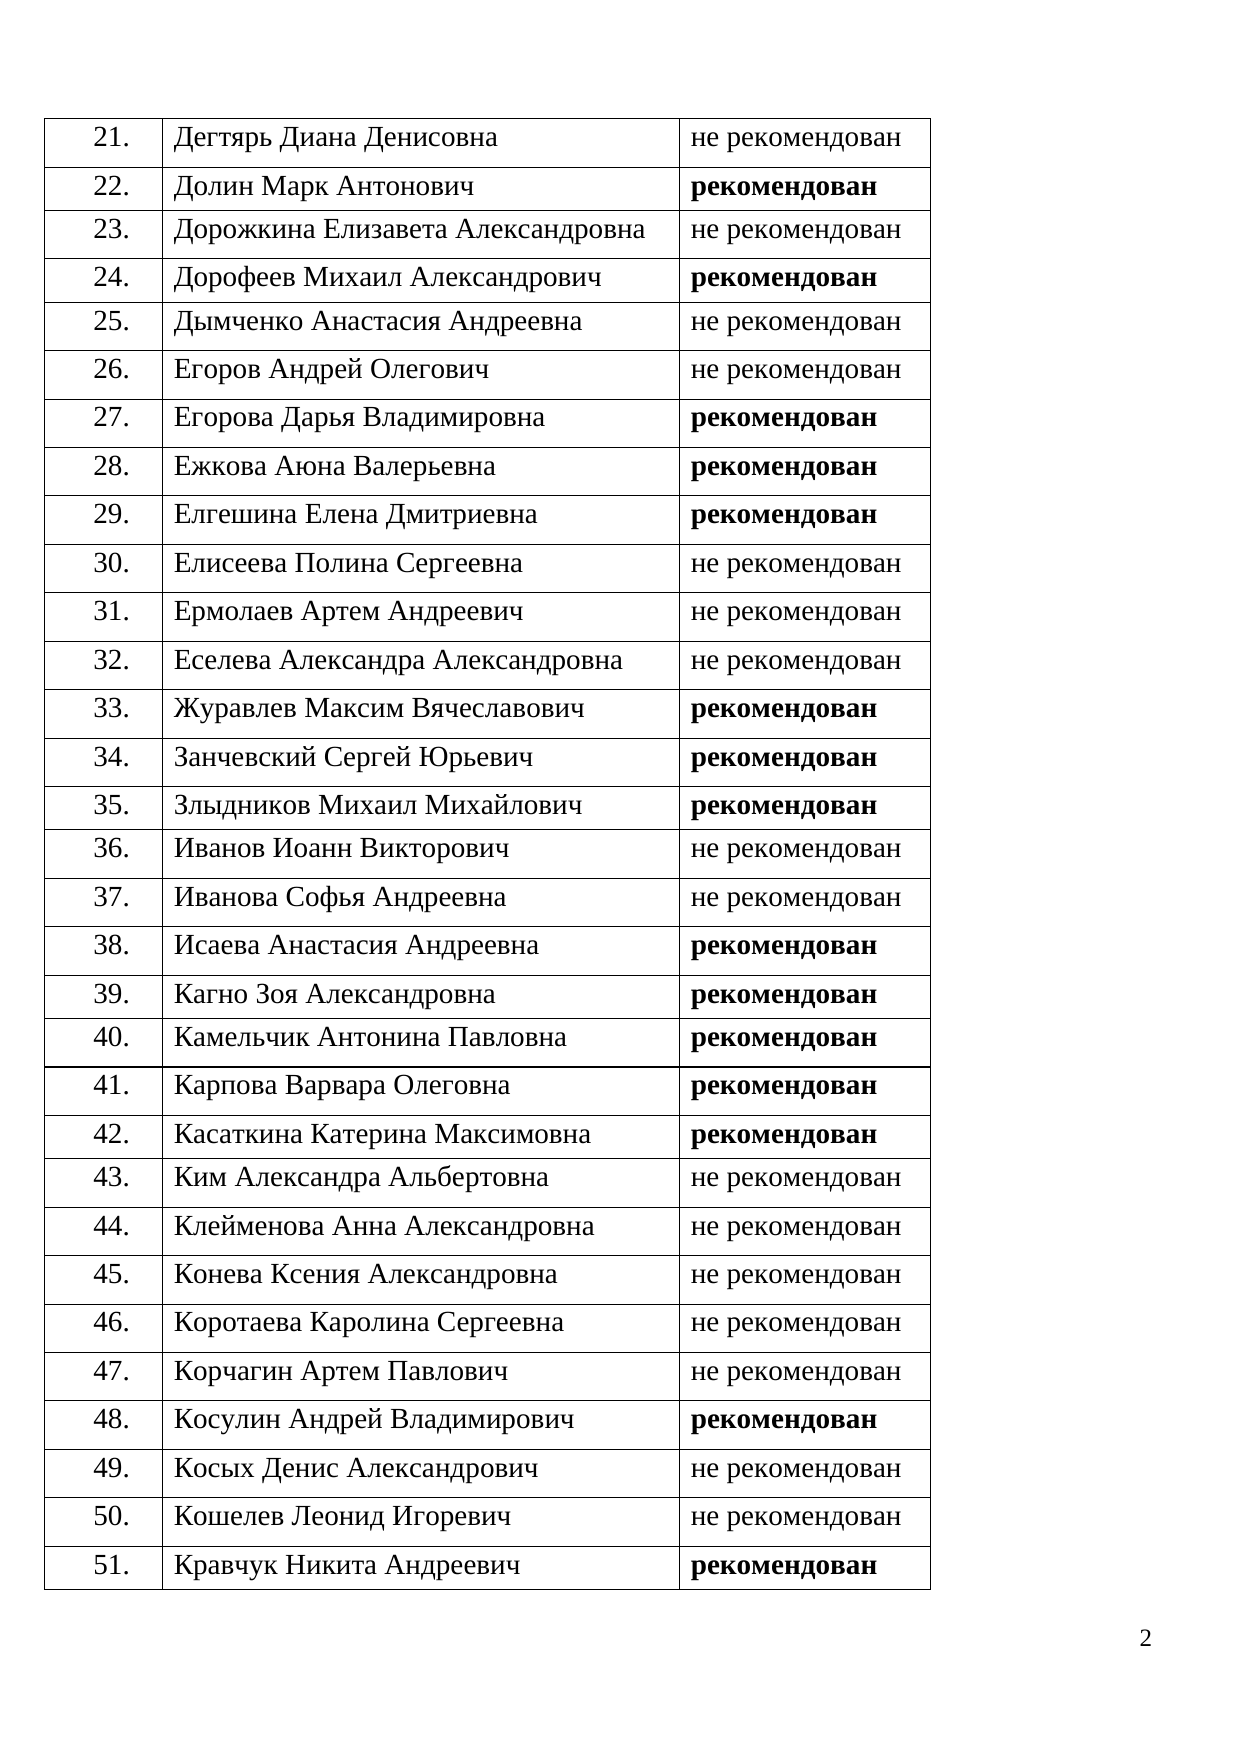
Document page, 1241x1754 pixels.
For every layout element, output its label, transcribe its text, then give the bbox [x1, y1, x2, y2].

table_cell Иванов Иоанн Викторович [163, 830, 679, 878]
table_cell не рекомендован [680, 593, 930, 641]
table_cell Кравчук Никита Андреевич [163, 1547, 679, 1589]
table_cell [45, 303, 162, 350]
table_cell [45, 448, 162, 495]
table_cell [45, 545, 162, 592]
table_cell Ежкова Аюна Валерьевна [163, 448, 679, 495]
table_cell не рекомендован [680, 119, 930, 167]
table_cell Дегтярь Диана Денисовна [163, 119, 679, 167]
table_cell не рекомендован [680, 1305, 930, 1352]
table_cell не рекомендован [680, 1450, 930, 1497]
table_cell Злыдников Михаил Михайлович [163, 787, 679, 829]
table_cell рекомендован [680, 400, 930, 447]
table_cell Егоров Андрей Олегович [163, 351, 679, 398]
table_cell Иванова Софья Андреевна [163, 879, 679, 926]
table_cell Косых Денис Александрович [163, 1450, 679, 1497]
table_cell рекомендован [680, 1547, 930, 1589]
table_cell [45, 879, 162, 926]
table_cell [45, 1353, 162, 1400]
table_cell Клейменова Анна Александровна [163, 1208, 679, 1255]
table_cell Косулин Андрей Владимирович [163, 1401, 679, 1449]
table_cell [45, 1450, 162, 1497]
table_cell [45, 1547, 162, 1589]
table_cell [45, 1305, 162, 1352]
table_cell рекомендован [680, 448, 930, 495]
table_cell рекомендован [680, 1019, 930, 1066]
table_cell рекомендован [680, 927, 930, 975]
table_cell не рекомендован [680, 1256, 930, 1303]
table_cell [45, 927, 162, 975]
table_cell Исаева Анастасия Андреевна [163, 927, 679, 975]
table_cell рекомендован [680, 976, 930, 1018]
table_cell [45, 1159, 162, 1207]
table_cell Коротаева Каролина Сергеевна [163, 1305, 679, 1352]
table_cell не рекомендован [680, 642, 930, 689]
table_cell не рекомендован [680, 1208, 930, 1255]
table_cell [45, 1401, 162, 1449]
table_cell [45, 1256, 162, 1303]
table_cell не рекомендован [680, 1159, 930, 1207]
table_cell [45, 1208, 162, 1255]
table_cell Ермолаев Артем Андреевич [163, 593, 679, 641]
table_cell не рекомендован [680, 1498, 930, 1546]
table_cell рекомендован [680, 1401, 930, 1449]
table_cell не рекомендован [680, 830, 930, 878]
table_cell [45, 787, 162, 829]
table_cell [45, 1498, 162, 1546]
table_cell [45, 976, 162, 1018]
table_cell [45, 496, 162, 544]
table_cell рекомендован [680, 787, 930, 829]
table_cell [45, 351, 162, 398]
table_cell [45, 1116, 162, 1158]
table_cell [45, 642, 162, 689]
table_cell не рекомендован [680, 1353, 930, 1400]
table_cell [45, 1019, 162, 1066]
table_cell Елисеева Полина Сергеевна [163, 545, 679, 592]
table_cell Ким Александра Альбертовна [163, 1159, 679, 1207]
table_cell [45, 1068, 162, 1115]
table_cell рекомендован [680, 1068, 930, 1115]
table_cell Касаткина Катерина Максимовна [163, 1116, 679, 1158]
table_cell [45, 119, 162, 167]
table_cell Дымченко Анастасия Андреевна [163, 303, 679, 350]
table_cell рекомендован [680, 168, 930, 210]
table_cell [45, 259, 162, 302]
table_cell рекомендован [680, 496, 930, 544]
table_cell Еселева Александра Александровна [163, 642, 679, 689]
table_cell Дорофеев Михаил Александрович [163, 259, 679, 302]
table_cell Корчагин Артем Павлович [163, 1353, 679, 1400]
table_cell Долин Марк Антонович [163, 168, 679, 210]
table_cell рекомендован [680, 690, 930, 738]
table_cell [45, 211, 162, 258]
table_cell Дорожкина Елизавета Александровна [163, 211, 679, 258]
table_cell Журавлев Максим Вячеславович [163, 690, 679, 738]
table_cell Камельчик Антонина Павловна [163, 1019, 679, 1066]
table_cell Занчевский Сергей Юрьевич [163, 739, 679, 786]
table_cell [45, 168, 162, 210]
table_cell не рекомендован [680, 545, 930, 592]
table_cell [45, 830, 162, 878]
table_cell не рекомендован [680, 211, 930, 258]
table_cell Карпова Варвара Олеговна [163, 1068, 679, 1115]
table_cell не рекомендован [680, 351, 930, 398]
table_cell [45, 593, 162, 641]
table_cell [45, 739, 162, 786]
table_cell Егорова Дарья Владимировна [163, 400, 679, 447]
table_cell не рекомендован [680, 879, 930, 926]
table_cell рекомендован [680, 259, 930, 302]
table_cell [45, 690, 162, 738]
table_cell не рекомендован [680, 303, 930, 350]
table_cell Конева Ксения Александровна [163, 1256, 679, 1303]
table_cell Кагно Зоя Александровна [163, 976, 679, 1018]
table_cell рекомендован [680, 739, 930, 786]
table_cell Кошелев Леонид Игоревич [163, 1498, 679, 1546]
table_cell рекомендован [680, 1116, 930, 1158]
table_cell Елгешина Елена Дмитриевна [163, 496, 679, 544]
table_cell [45, 400, 162, 447]
